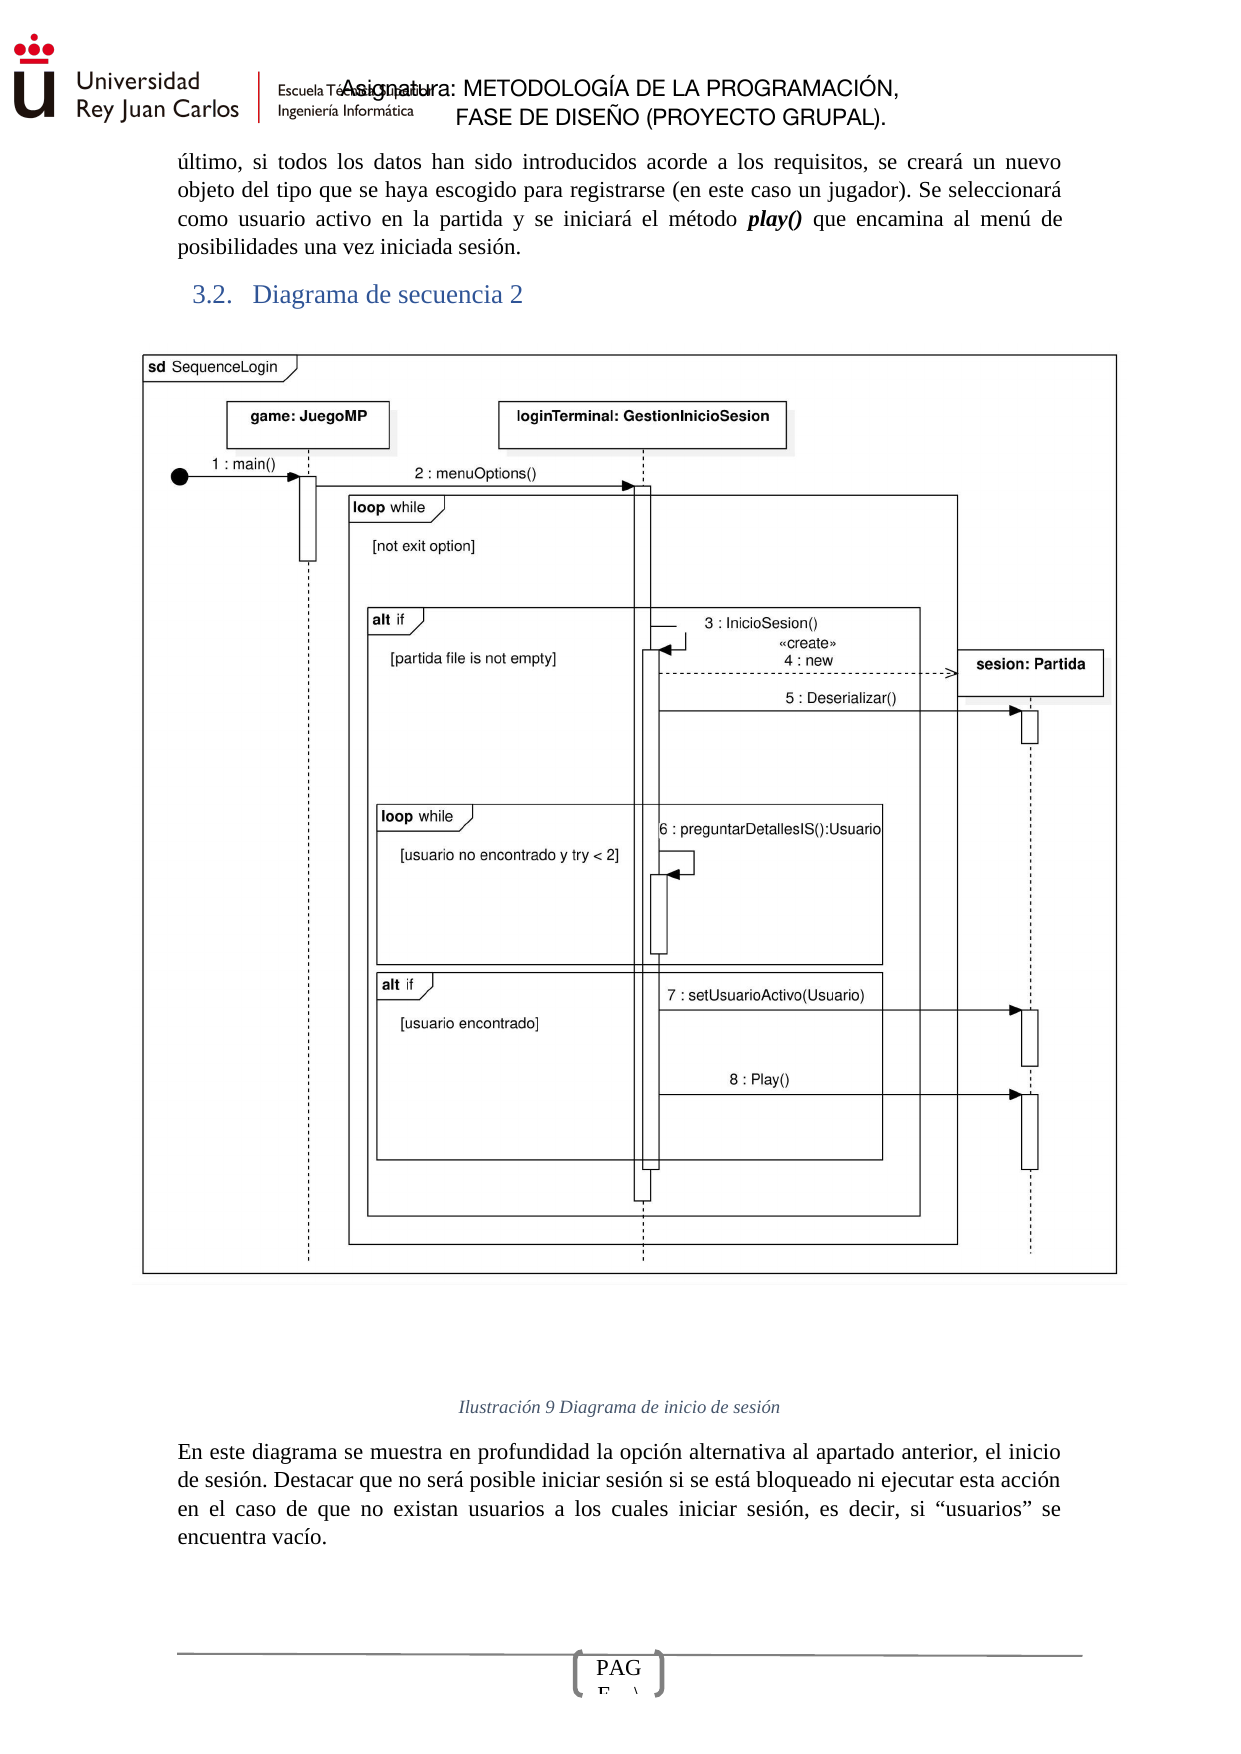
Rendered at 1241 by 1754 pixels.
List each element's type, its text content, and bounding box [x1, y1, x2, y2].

picture [7, 27, 505, 128]
picture [131, 343, 1128, 1285]
subtitle Diagrama de secuencia 2 [177, 278, 1063, 309]
text Ilustración 9 Diagrama de inicio de sesión [177, 1396, 1063, 1417]
